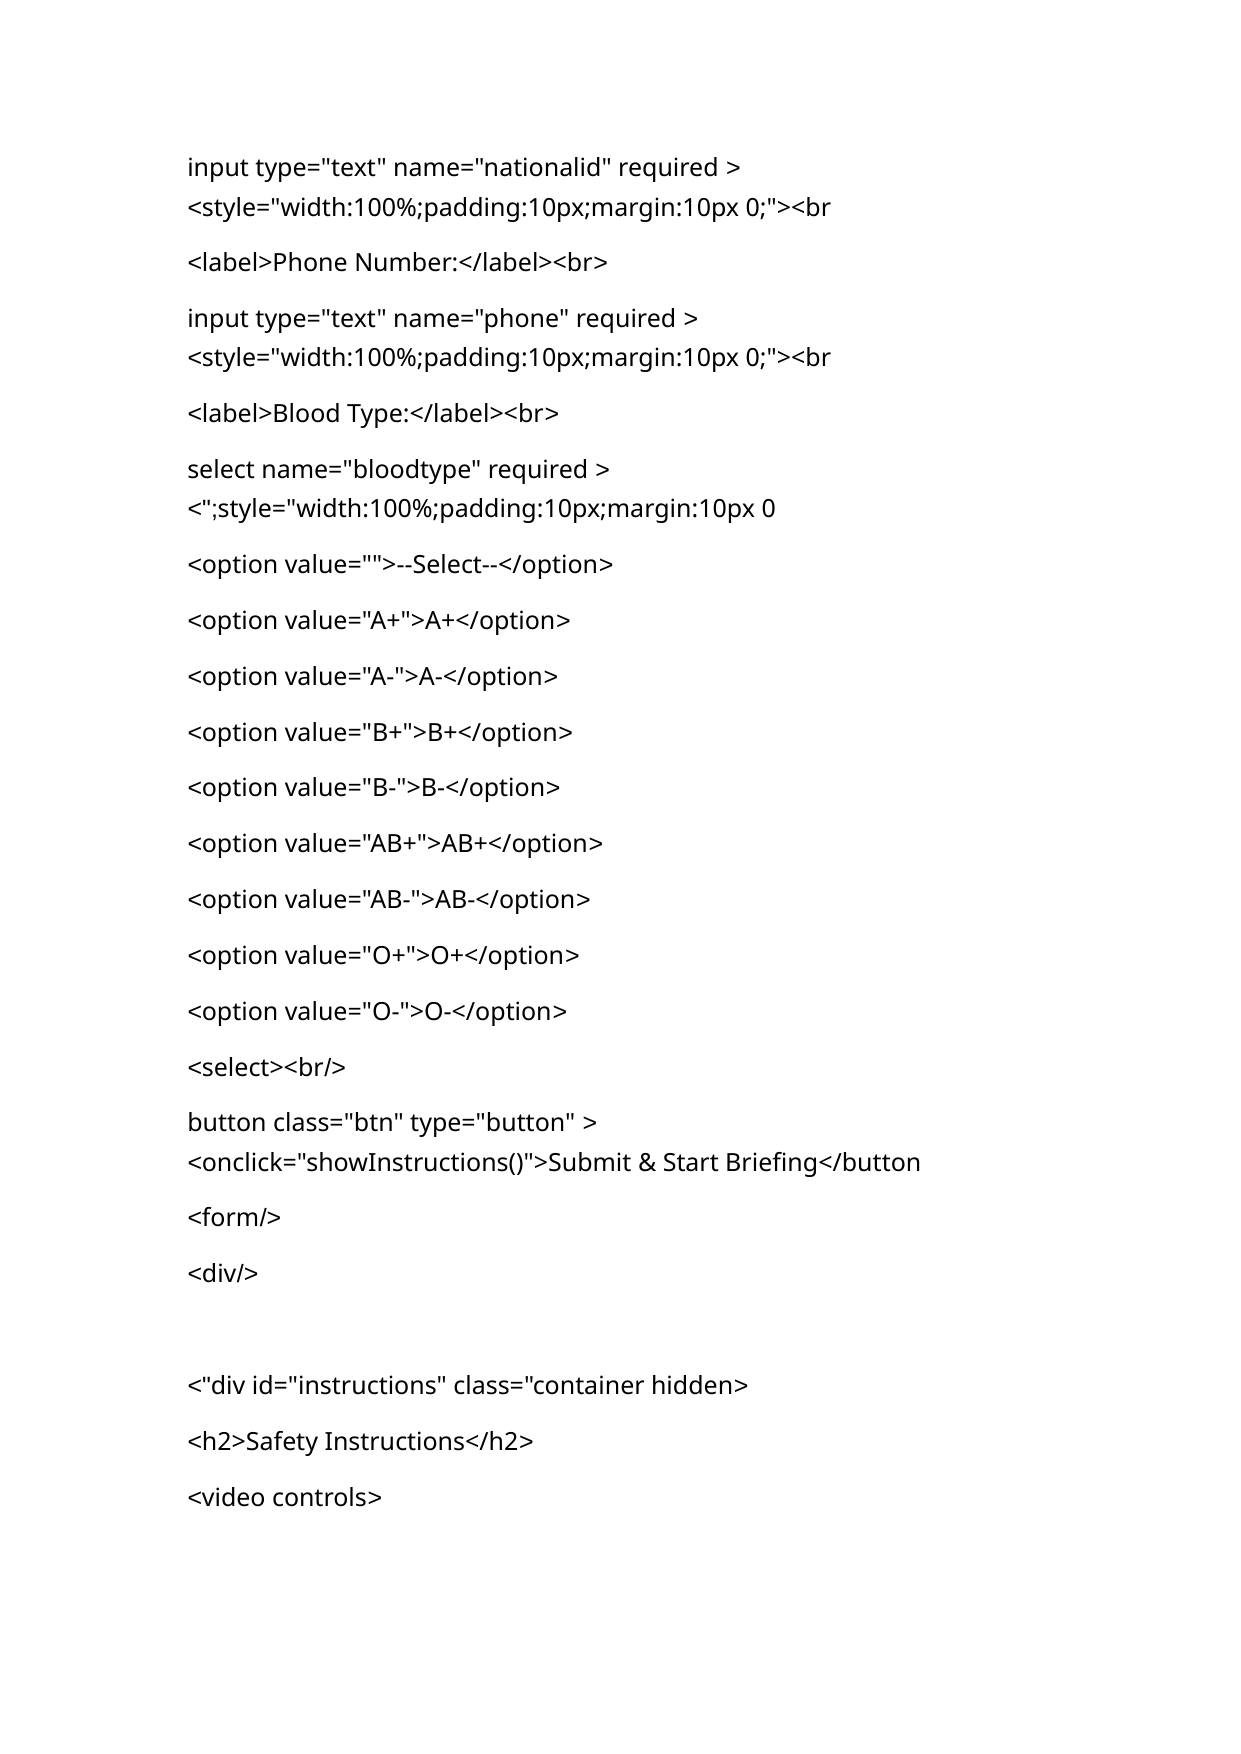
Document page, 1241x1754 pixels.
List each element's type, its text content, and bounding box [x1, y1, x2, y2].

text <option value="A+">A+</option> [187, 602, 1053, 637]
text </select><br> [187, 1049, 1053, 1083]
text </div> [187, 1256, 1053, 1290]
text <div id="instructions" class="container hidden"> [187, 1367, 1053, 1402]
text <label>Phone Number:</label><br> [187, 245, 1053, 279]
text <select name="bloodtype" required style="width:100%;padding:10px;margin:10px 0;"> [187, 452, 1053, 525]
text <option value="">--Select--</option> [187, 547, 1053, 581]
text <option value="B-">B-</option> [187, 770, 1053, 804]
text <button class="btn" type="button" onclick="showInstructions()">Submit & Start Briefing</button> [187, 1105, 1053, 1178]
text <video controls> [187, 1479, 1053, 1513]
text <option value="A-">A-</option> [187, 658, 1053, 692]
text <option value="O+">O+</option> [187, 937, 1053, 972]
text <input type="text" name="nationalid" required style="width:100%;padding:10px;margin:10px 0;"><br> [187, 150, 1053, 223]
text <h2>Safety Instructions</h2> [187, 1423, 1053, 1457]
text <option value="O-">O-</option> [187, 993, 1053, 1027]
text </form> [187, 1200, 1053, 1234]
text <label>Blood Type:</label><br> [187, 396, 1053, 430]
text <input type="text" name="phone" required style="width:100%;padding:10px;margin:10px 0;"><br> [187, 301, 1053, 374]
text <option value="AB-">AB-</option> [187, 882, 1053, 916]
text <option value="AB+">AB+</option> [187, 826, 1053, 860]
text <option value="B+">B+</option> [187, 714, 1053, 748]
